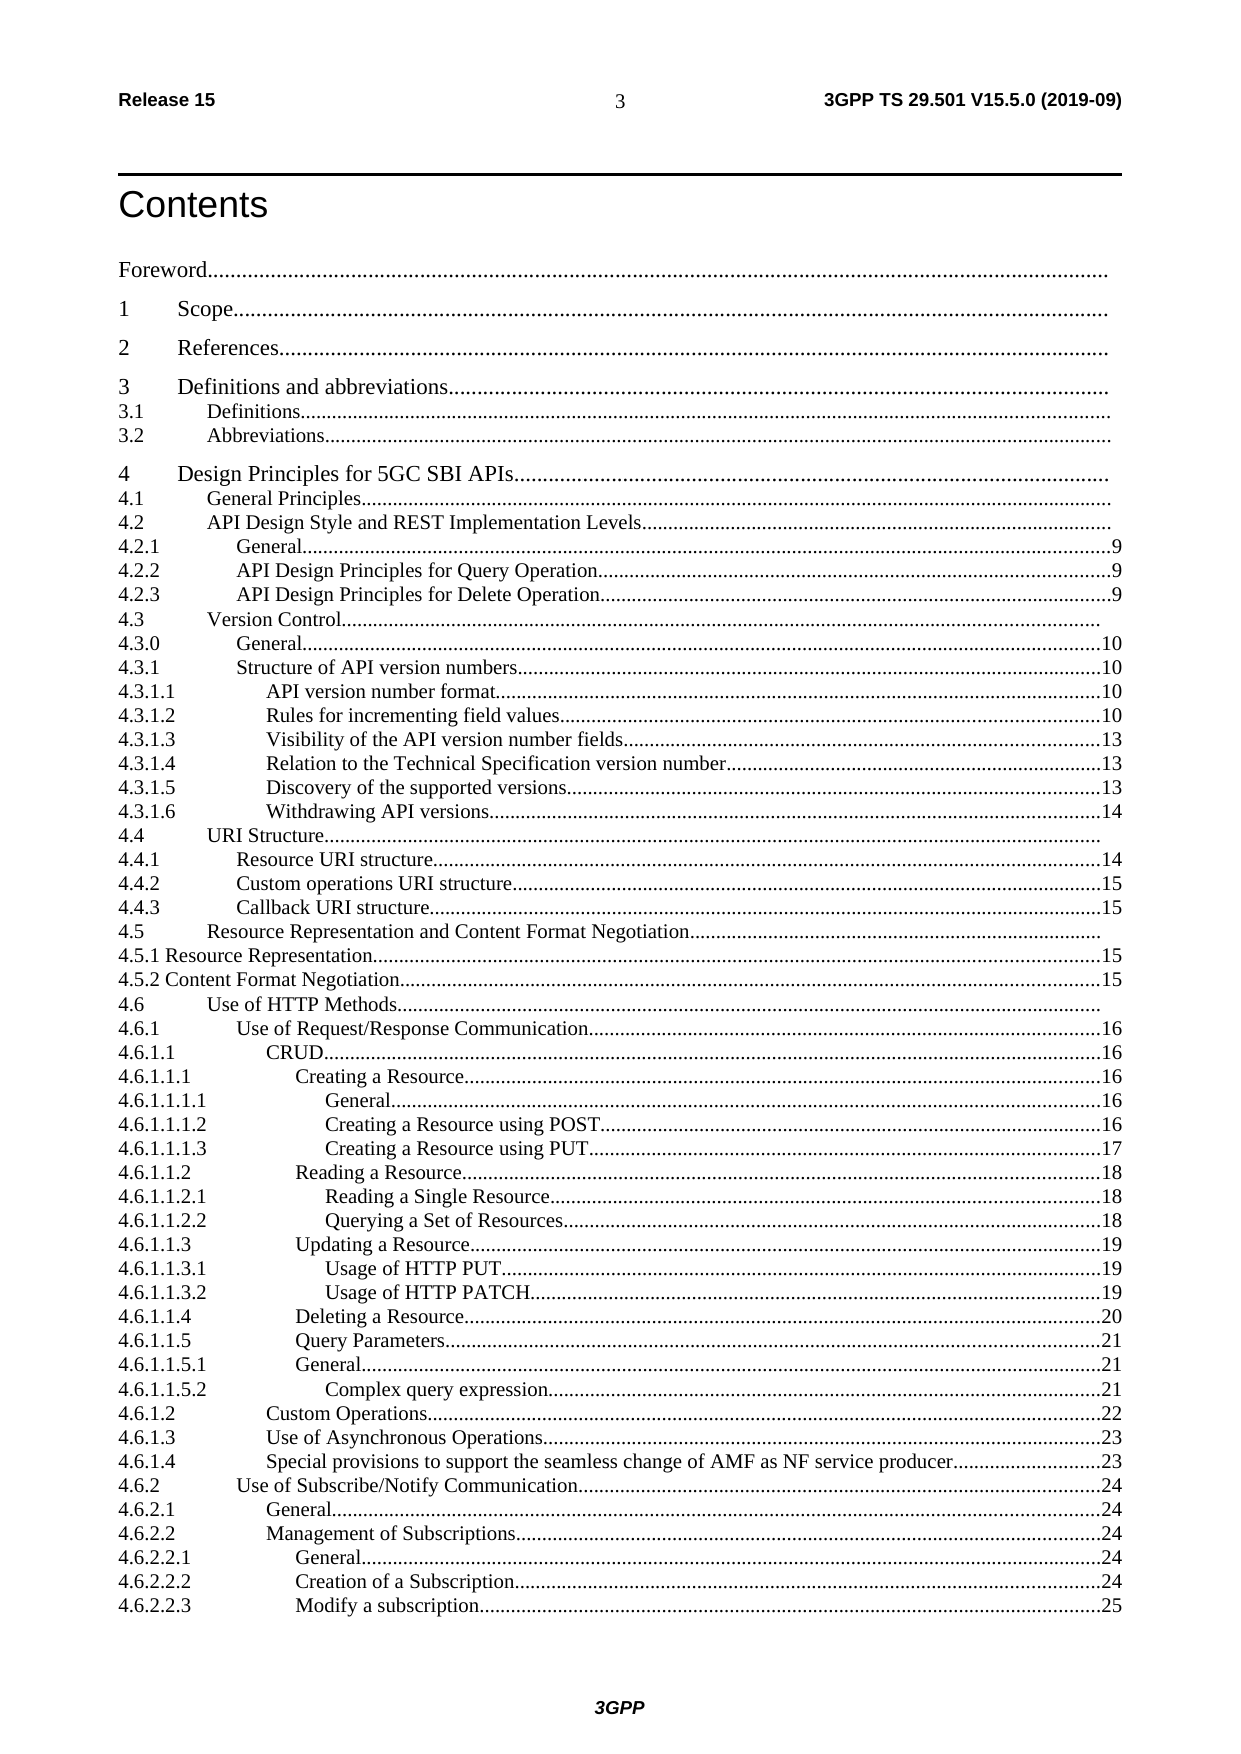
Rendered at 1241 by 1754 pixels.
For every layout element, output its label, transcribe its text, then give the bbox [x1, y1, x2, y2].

text 4.6.1.1.5.2 Complex query expression 21 [118, 1376, 1122, 1401]
text 4.3.1.1 API version number format 10 [118, 679, 1122, 703]
text 4.3.1.6 Withdrawing API versions 14 [118, 799, 1122, 823]
text 4.5.1 Resource Representation 15 [118, 943, 1122, 967]
text 4.6.1.1.1.3 Creating a Resource using PUT 17 [118, 1136, 1122, 1160]
text 4.6.1.4 Special provisions to support the seamless change of AMF as NF service producer 23 [118, 1449, 1122, 1473]
text 4.5.2 Content Format Negotiation 15 [118, 967, 1122, 991]
text 4.4.3 Callback URI structure 15 [118, 895, 1122, 919]
text 4.3 Version Control 10 [118, 606, 1078, 631]
text 4.6.1.1.3.1 Usage of HTTP PUT 19 [118, 1256, 1122, 1280]
text 4.6.1.1.1.2 Creating a Resource using POST 16 [118, 1112, 1122, 1136]
text 4.2 API Design Style and REST Implementation Levels 9 [118, 510, 1078, 534]
text 4.6.2.1 General 24 [118, 1497, 1122, 1521]
text 4.6.2.2.2 Creation of a Subscription 24 [118, 1569, 1122, 1593]
text 4.2.2 API Design Principles for Query Operation 9 [118, 558, 1122, 582]
text 4.6.1.1 CRUD 16 [118, 1039, 1122, 1064]
text 4.6.1.3 Use of Asynchronous Operations 23 [118, 1424, 1122, 1449]
text 4.6.2 Use of Subscribe/Notify Communication 24 [118, 1473, 1122, 1497]
text 4.6.2.2 Management of Subscriptions 24 [118, 1521, 1122, 1545]
text 3 Definitions and abbreviations 8 [118, 373, 1078, 399]
text 4.6.1.1.3 Updating a Resource 19 [118, 1232, 1122, 1256]
text Foreword 6 [118, 256, 1078, 283]
text 4.6.1.1.2 Reading a Resource 18 [118, 1160, 1122, 1184]
text 4.2.1 General 9 [118, 534, 1122, 558]
text 1 Scope 7 [118, 295, 1078, 321]
text 4.5 Resource Representation and Content Format Negotiation 15 [118, 919, 1078, 943]
text 4.4.1 Resource URI structure 14 [118, 847, 1122, 871]
text Contents [118, 176, 1122, 225]
text 2 References 7 [118, 334, 1078, 360]
text 4.6 Use of HTTP Methods 16 [118, 991, 1078, 1016]
text 4.1 General Principles 8 [118, 486, 1078, 510]
text 4.6.1 Use of Request/Response Communication 16 [118, 1016, 1122, 1039]
text 4.6.1.1.4 Deleting a Resource 20 [118, 1304, 1122, 1328]
text 4.6.1.1.1.1 General 16 [118, 1088, 1122, 1112]
text 4.3.1.5 Discovery of the supported versions 13 [118, 775, 1122, 799]
text 4.6.1.1.2.1 Reading a Single Resource 18 [118, 1184, 1122, 1208]
text 4.6.1.1.2.2 Querying a Set of Resources 18 [118, 1208, 1122, 1232]
text 3.2 Abbreviations 8 [118, 423, 1078, 447]
text 4 Design Principles for 5GC SBI APIs 8 [118, 460, 1078, 486]
text 4.6.2.2.1 General 24 [118, 1545, 1122, 1569]
text 4.4.2 Custom operations URI structure 15 [118, 871, 1122, 895]
text 4.6.2.2.3 Modify a subscription 25 [118, 1593, 1122, 1617]
text 4.6.1.1.3.2 Usage of HTTP PATCH 19 [118, 1280, 1122, 1304]
text 4.6.1.2 Custom Operations 22 [118, 1401, 1122, 1424]
text 4.2.3 API Design Principles for Delete Operation 9 [118, 582, 1122, 606]
text 4.3.0 General 10 [118, 631, 1122, 654]
text 4.4 URI Structure 14 [118, 823, 1078, 847]
text 4.3.1.2 Rules for incrementing field values 10 [118, 703, 1122, 727]
text 4.3.1.3 Visibility of the API version number fields 13 [118, 727, 1122, 751]
text 4.6.1.1.1 Creating a Resource 16 [118, 1064, 1122, 1088]
text 4.3.1 Structure of API version numbers 10 [118, 654, 1122, 679]
text 3.1 Definitions 8 [118, 399, 1078, 423]
text 4.3.1.4 Relation to the Technical Specification version number 13 [118, 751, 1122, 775]
text 4.6.1.1.5 Query Parameters 21 [118, 1328, 1122, 1352]
text 4.6.1.1.5.1 General 21 [118, 1352, 1122, 1376]
